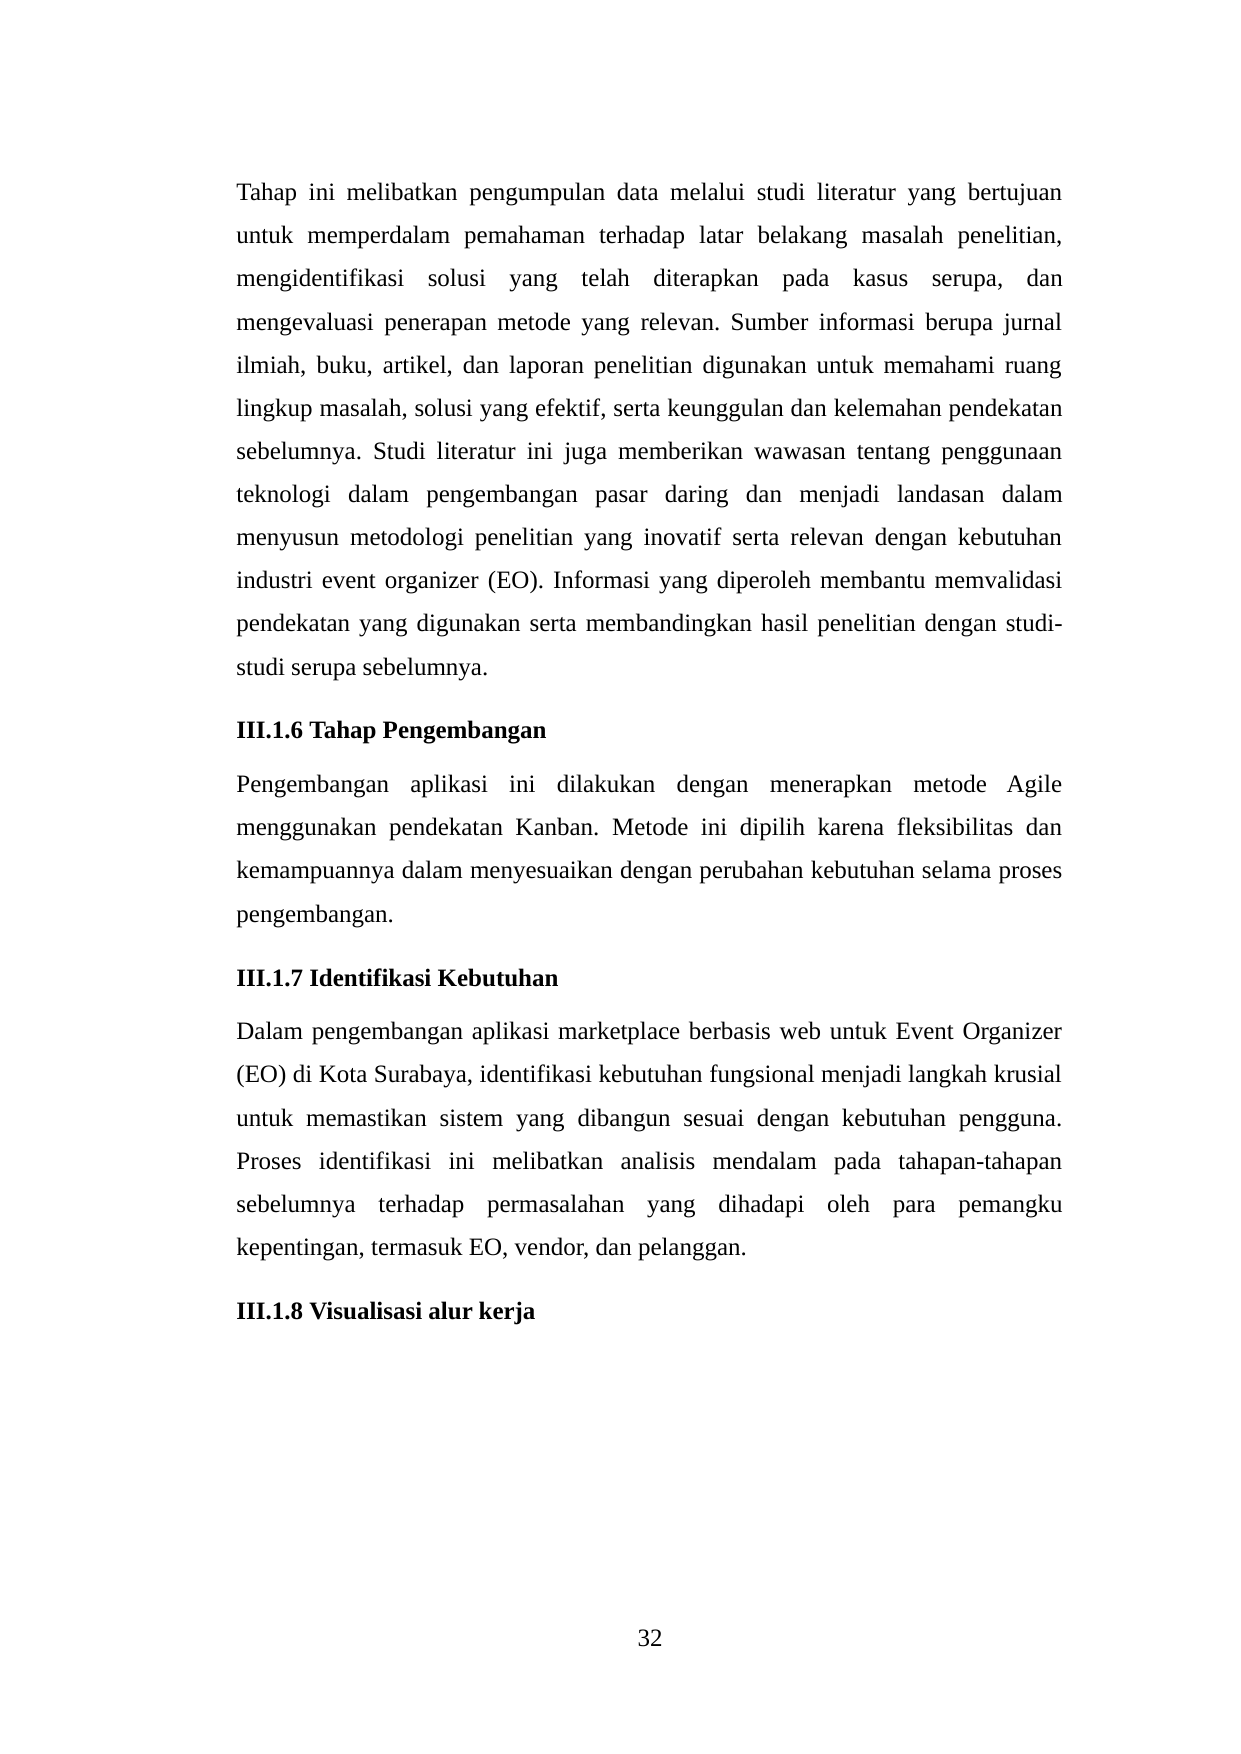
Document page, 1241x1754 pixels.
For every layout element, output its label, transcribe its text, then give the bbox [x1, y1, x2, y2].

subtitle Visualisasi alur kerja [236, 1296, 1063, 1325]
text Tahap ini melibatkan pengumpulan data melalui studi literatur yang bertujuan untuk memperdalam pemahaman terhadap latar belakang masalah penelitian, mengidentifikasi solusi yang telah diterapkan pada kasus serupa, dan mengevaluasi penerapan metode yang relevan. Sumber informasi berupa jurnal ilmiah, buku, artikel, dan laporan penelitian digunakan untuk memahami ruang lingkup masalah, solusi yang efektif, serta keunggulan dan kelemahan pendekatan sebelumnya. Studi literatur ini juga memberikan wawasan tentang penggunaan teknologi dalam pengembangan pasar daring dan menjadi landasan dalam menyusun metodologi penelitian yang inovatif serta relevan dengan kebutuhan industri event organizer (EO). Informasi yang diperoleh membantu memvalidasi pendekatan yang digunakan serta membandingkan hasil penelitian dengan studi-studi serupa sebelumnya. [236, 177, 1063, 680]
text Dalam pengembangan aplikasi marketplace berbasis web untuk Event Organizer (EO) di Kota Surabaya, identifikasi kebutuhan fungsional menjadi langkah krusial untuk memastikan sistem yang dibangun sesuai dengan kebutuhan pengguna. Proses identifikasi ini melibatkan analisis mendalam pada tahapan-tahapan sebelumnya terhadap permasalahan yang dihadapi oleh para pemangku kepentingan, termasuk EO, vendor, dan pelanggan. [236, 1016, 1063, 1261]
subtitle Tahap Pengembangan [236, 716, 1063, 744]
text Pengembangan aplikasi ini dilakukan dengan menerapkan metode Agile menggunakan pendekatan Kanban. Metode ini dipilih karena fleksibilitas dan kemampuannya dalam menyesuaikan dengan perubahan kebutuhan selama proses pengembangan. [236, 769, 1063, 927]
subtitle Identifikasi Kebutuhan [236, 963, 1063, 991]
